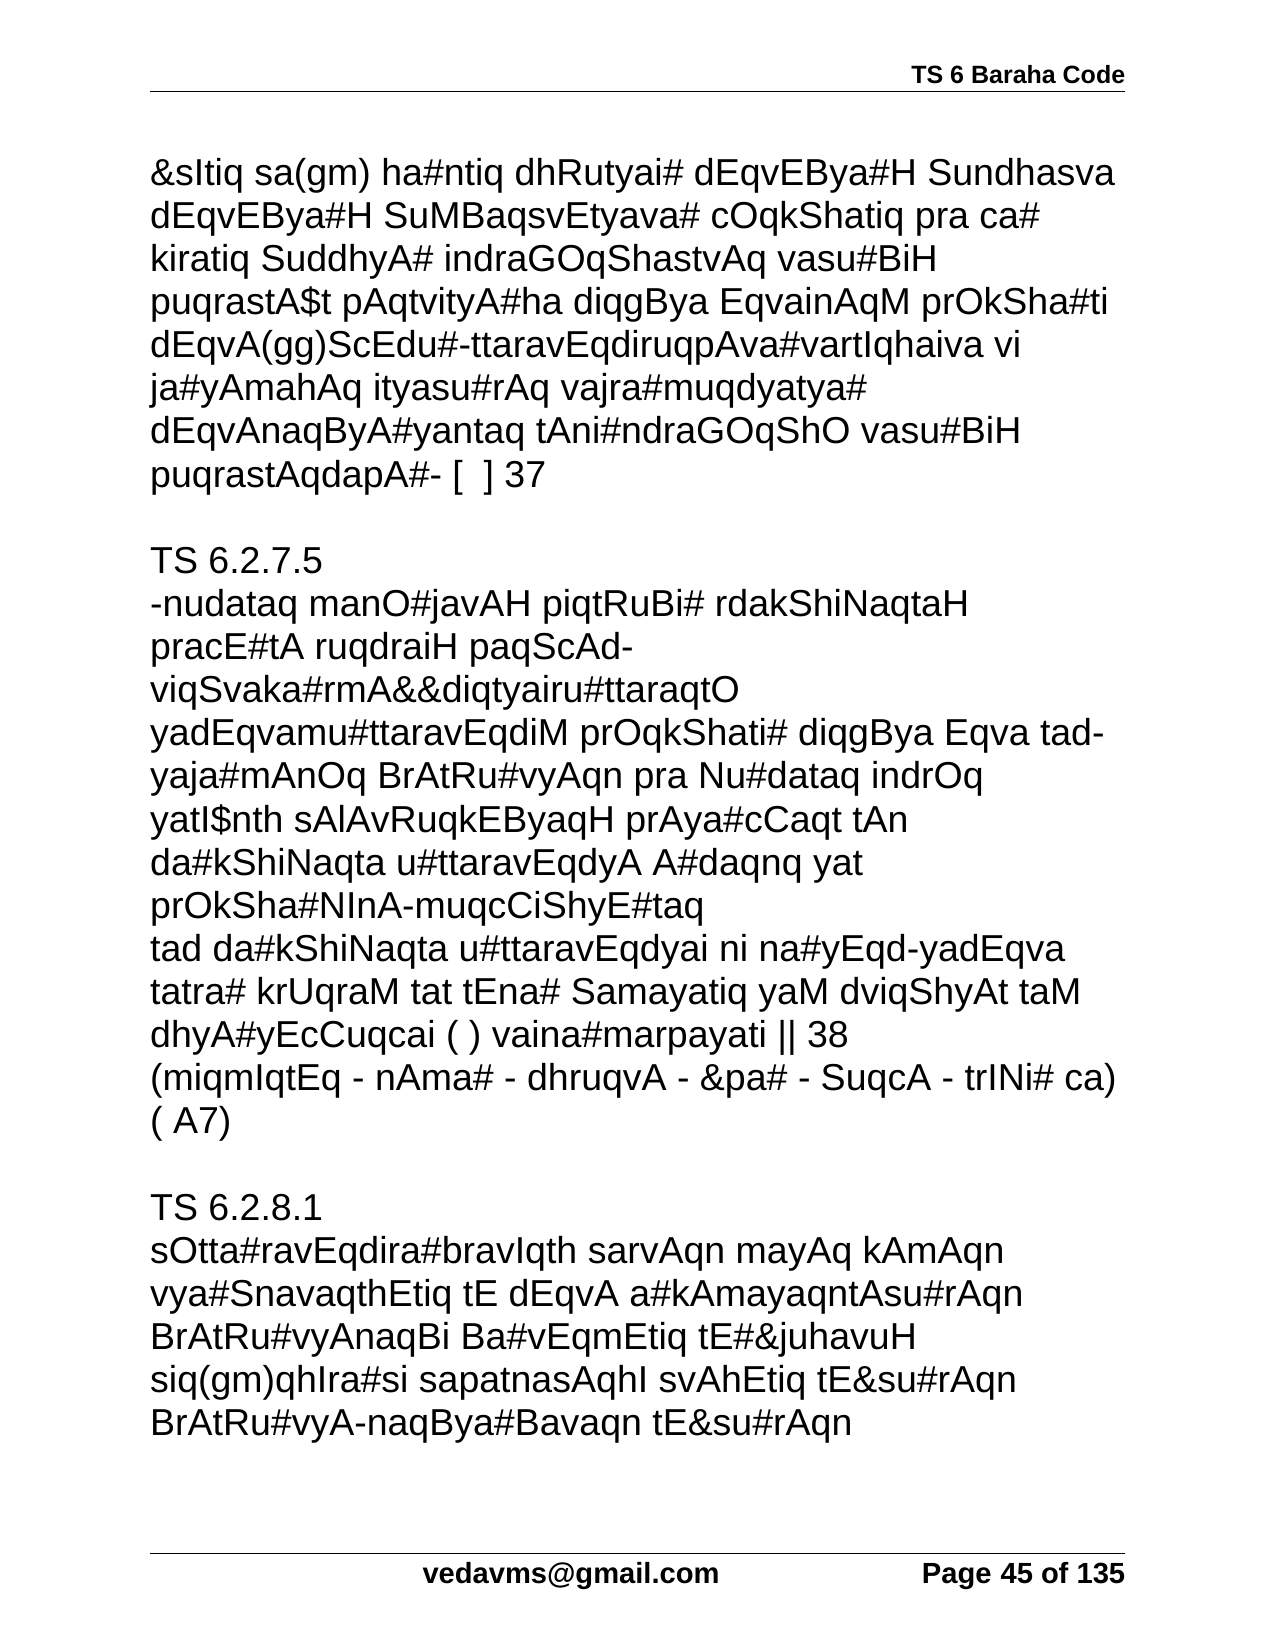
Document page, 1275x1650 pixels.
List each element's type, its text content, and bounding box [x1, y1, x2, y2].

text -nudataq manO#javAH piqtRuBi# rdakShiNaqtaH pracE#tA ruqdraiH paqScAd-viqSvaka#rmA&&diqtyairu#ttaraqtO yadEqvamu#ttaravEqdiM prOqkShati# diqgBya Eqva tad-yaja#mAnOq BrAtRu#vyAqn pra Nu#dataq indrOq yatI$nth sAlAvRuqkEByaqH prAya#cCaqt tAn da#kShiNaqta u#ttaravEqdyA A#daqnq yat prOkSha#NInA-muqcCiShyE#taq [150, 581, 1125, 926]
text sOtta#ravEqdira#bravIqth sarvAqn mayAq kAmAqn vya#SnavaqthEtiq tE dEqvA a#kAmayaqntAsu#rAqn BrAtRu#vyAnaqBi Ba#vEqmEtiq tE#&juhavuH siq(gm)qhIra#si sapatnasAqhI svAhEtiq tE&su#rAqn BrAtRu#vyA-naqBya#Bavaqn tE&su#rAqn [150, 1228, 1125, 1444]
text puqrastAqdapA#- [ ] 37 [150, 452, 1125, 495]
text (miqmIqtEq - nAma# - dhruqvA - &pa# - SuqcA - trINi# ca) ( A7) [150, 1056, 1125, 1142]
text &sItiq sa(gm) ha#ntiq dhRutyai# dEqvEBya#H Sundhasva dEqvEBya#H SuMBaqsvEtyava# cOqkShatiq pra ca# kiratiq SuddhyA# indraGOqShastvAq vasu#BiH puqrastA$t pAqtvityA#ha diqgBya EqvainAqM prOkSha#ti dEqvA(gg)ScEdu#-ttaravEqdiruqpAva#vartIqhaiva vi ja#yAmahAq ityasu#rAq vajra#muqdyatya# dEqvAnaqByA#yantaq tAni#ndraGOqShO vasu#BiH [150, 150, 1125, 452]
text TS 6.2.7.5 [150, 538, 1125, 581]
text tad da#kShiNaqta u#ttaravEqdyai ni na#yEqd-yadEqva tatra# krUqraM tat tEna# Samayatiq yaM dviqShyAt taM dhyA#yEcCuqcai ( ) vaina#marpayati || 38 [150, 926, 1125, 1056]
text TS 6.2.8.1 [150, 1185, 1125, 1228]
